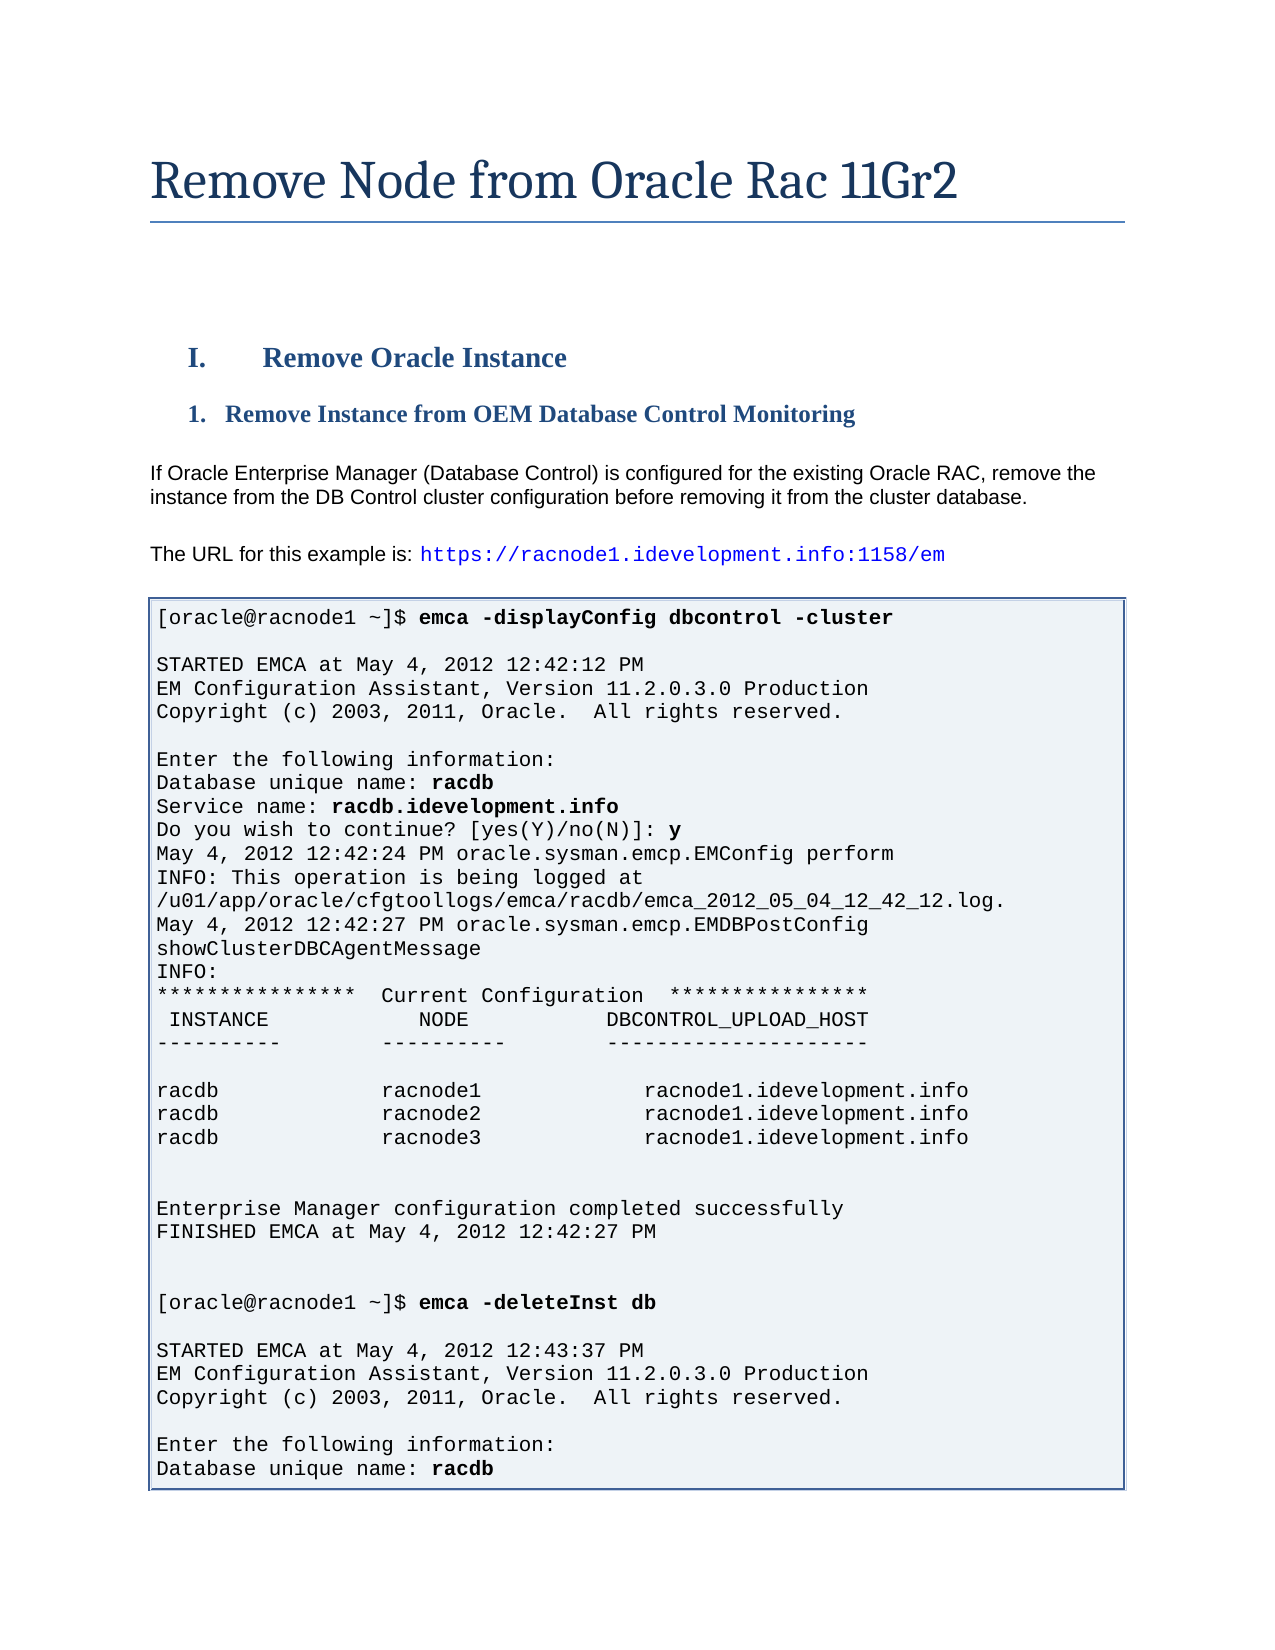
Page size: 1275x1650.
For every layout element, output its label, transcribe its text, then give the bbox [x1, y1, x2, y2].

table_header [152, 601, 1123, 1488]
title Remove Node from Oracle Rac 11Gr2 [150, 150, 1125, 221]
text The URL for this example is: https://racnode1.idevelopment.info:1158/em [150, 538, 1125, 568]
subtitle Remove Instance from OEM Database Control Monitoring [187, 399, 1125, 428]
subtitle Remove Oracle Instance [187, 340, 1125, 373]
text If Oracle Enterprise Manager (Database Control) is configured for the existing Oracle RAC, remove the instance from the DB Control cluster configuration before removing it from the cluster database. [150, 461, 1125, 509]
